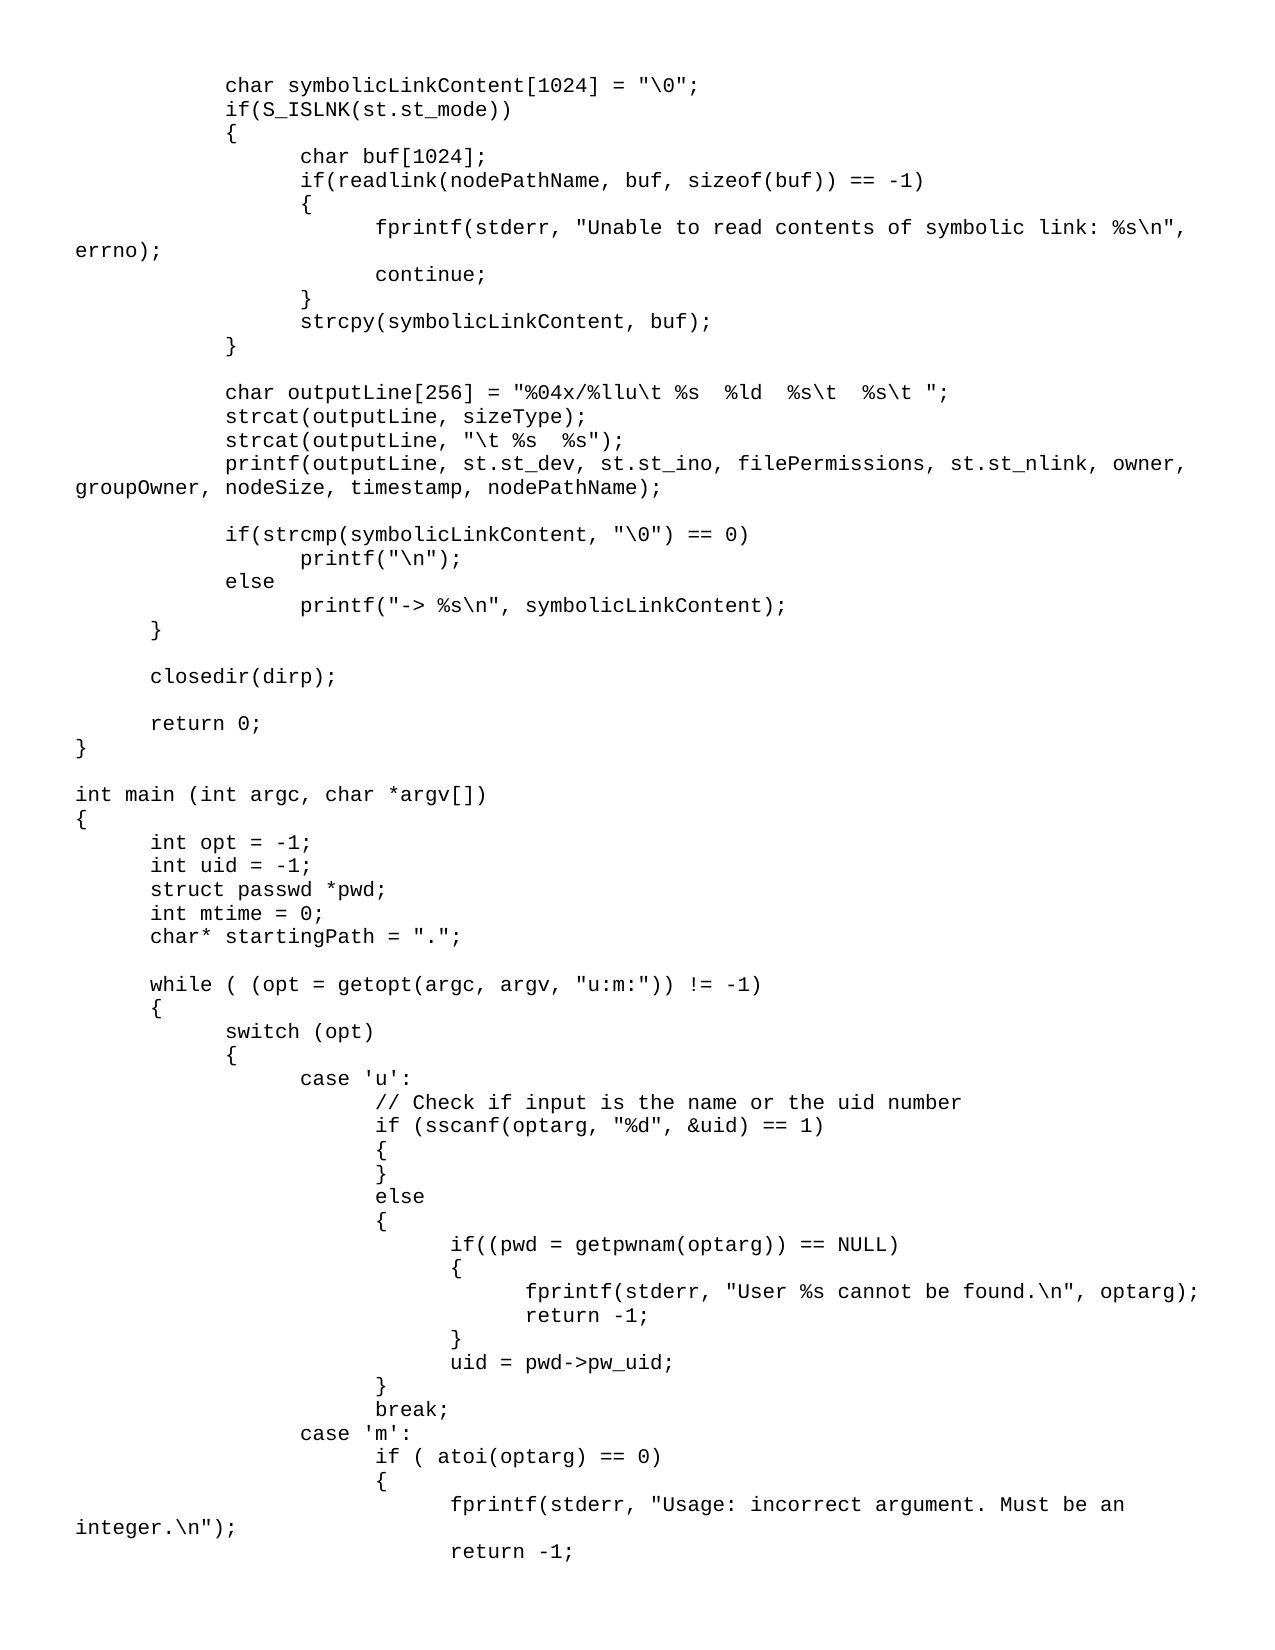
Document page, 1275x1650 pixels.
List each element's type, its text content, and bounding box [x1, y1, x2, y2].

text printf("-> %s\n", symbolicLinkContent); [75, 595, 1200, 619]
text fprintf(stderr, "User %s cannot be found.\n", optarg); [75, 1281, 1200, 1304]
text return 0; [75, 713, 1200, 737]
text { [75, 997, 1200, 1021]
text strcpy(symbolicLinkContent, buf); [75, 311, 1200, 335]
text // Check if input is the name or the uid number [75, 1092, 1200, 1115]
text char buf[1024]; [75, 146, 1200, 169]
text { [75, 1470, 1200, 1494]
text printf("\n"); [75, 548, 1200, 572]
text { [75, 193, 1200, 217]
text switch (opt) [75, 1021, 1200, 1044]
text if(readlink(nodePathName, buf, sizeof(buf)) == -1) [75, 169, 1200, 193]
text char outputLine[256] = "%04x/%llu\t %s %ld %s\t %s\t "; [75, 382, 1200, 406]
text { [75, 1257, 1200, 1281]
text if (sscanf(optarg, "%d", &uid) == 1) [75, 1115, 1200, 1139]
text else [75, 1186, 1200, 1210]
text } [75, 288, 1200, 311]
text break; [75, 1399, 1200, 1423]
text if((pwd = getpwnam(optarg)) == NULL) [75, 1234, 1200, 1257]
text printf(outputLine, st.st_dev, st.st_ino, filePermissions, st.st_nlink, owner, groupOwner, nodeSize, timestamp, nodePathName); [75, 453, 1200, 501]
text case 'm': [75, 1423, 1200, 1446]
text while ( (opt = getopt(argc, argv, "u:m:")) != -1) [75, 973, 1200, 997]
text } [75, 1376, 1200, 1399]
text char* startingPath = "."; [75, 926, 1200, 950]
text } [75, 1163, 1200, 1186]
text if ( atoi(optarg) == 0) [75, 1446, 1200, 1470]
text fprintf(stderr, "Usage: incorrect argument. Must be an integer.\n"); [75, 1494, 1200, 1541]
text case 'u': [75, 1068, 1200, 1092]
text int mtime = 0; [75, 903, 1200, 926]
text { [75, 122, 1200, 146]
text { [75, 1210, 1200, 1234]
text return -1; [75, 1304, 1200, 1328]
text char symbolicLinkContent[1024] = "\0"; [75, 75, 1200, 99]
text } [75, 335, 1200, 359]
text fprintf(stderr, "Unable to read contents of symbolic link: %s\n", errno); [75, 217, 1200, 264]
text return -1; [75, 1541, 1200, 1565]
text { [75, 808, 1200, 832]
text continue; [75, 264, 1200, 288]
text if(S_ISLNK(st.st_mode)) [75, 99, 1200, 122]
text { [75, 1044, 1200, 1068]
text { [75, 1139, 1200, 1163]
text uid = pwd->pw_uid; [75, 1352, 1200, 1376]
text } [75, 619, 1200, 642]
text strcat(outputLine, "\t %s %s"); [75, 430, 1200, 453]
text } [75, 737, 1200, 761]
text else [75, 572, 1200, 595]
text int uid = -1; [75, 855, 1200, 879]
text struct passwd *pwd; [75, 879, 1200, 903]
text strcat(outputLine, sizeType); [75, 406, 1200, 430]
text } [75, 1328, 1200, 1352]
text int main (int argc, char *argv[]) [75, 784, 1200, 808]
text closedir(dirp); [75, 666, 1200, 690]
text if(strcmp(symbolicLinkContent, "\0") == 0) [75, 524, 1200, 548]
text int opt = -1; [75, 832, 1200, 855]
